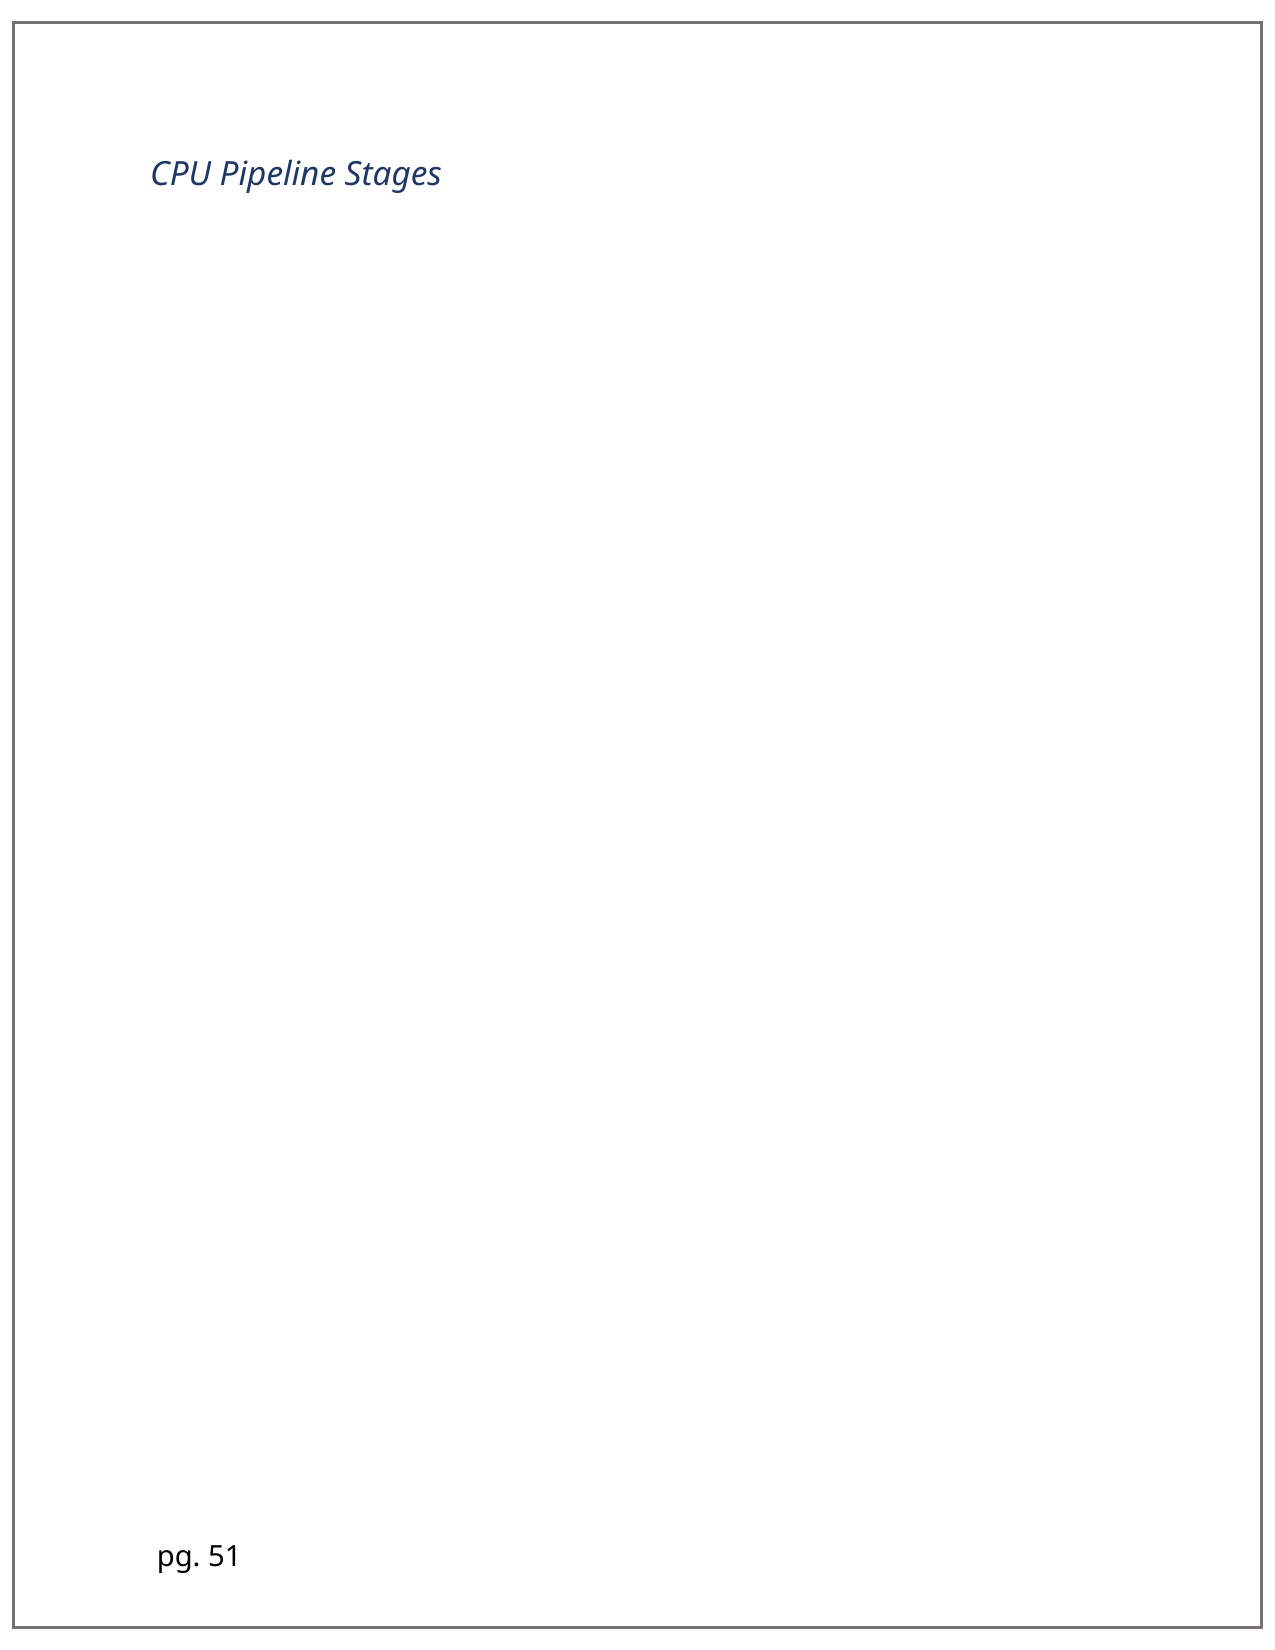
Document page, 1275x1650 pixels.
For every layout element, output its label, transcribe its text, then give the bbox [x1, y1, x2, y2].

subtitle CPU Pipeline Stages [150, 150, 1125, 195]
